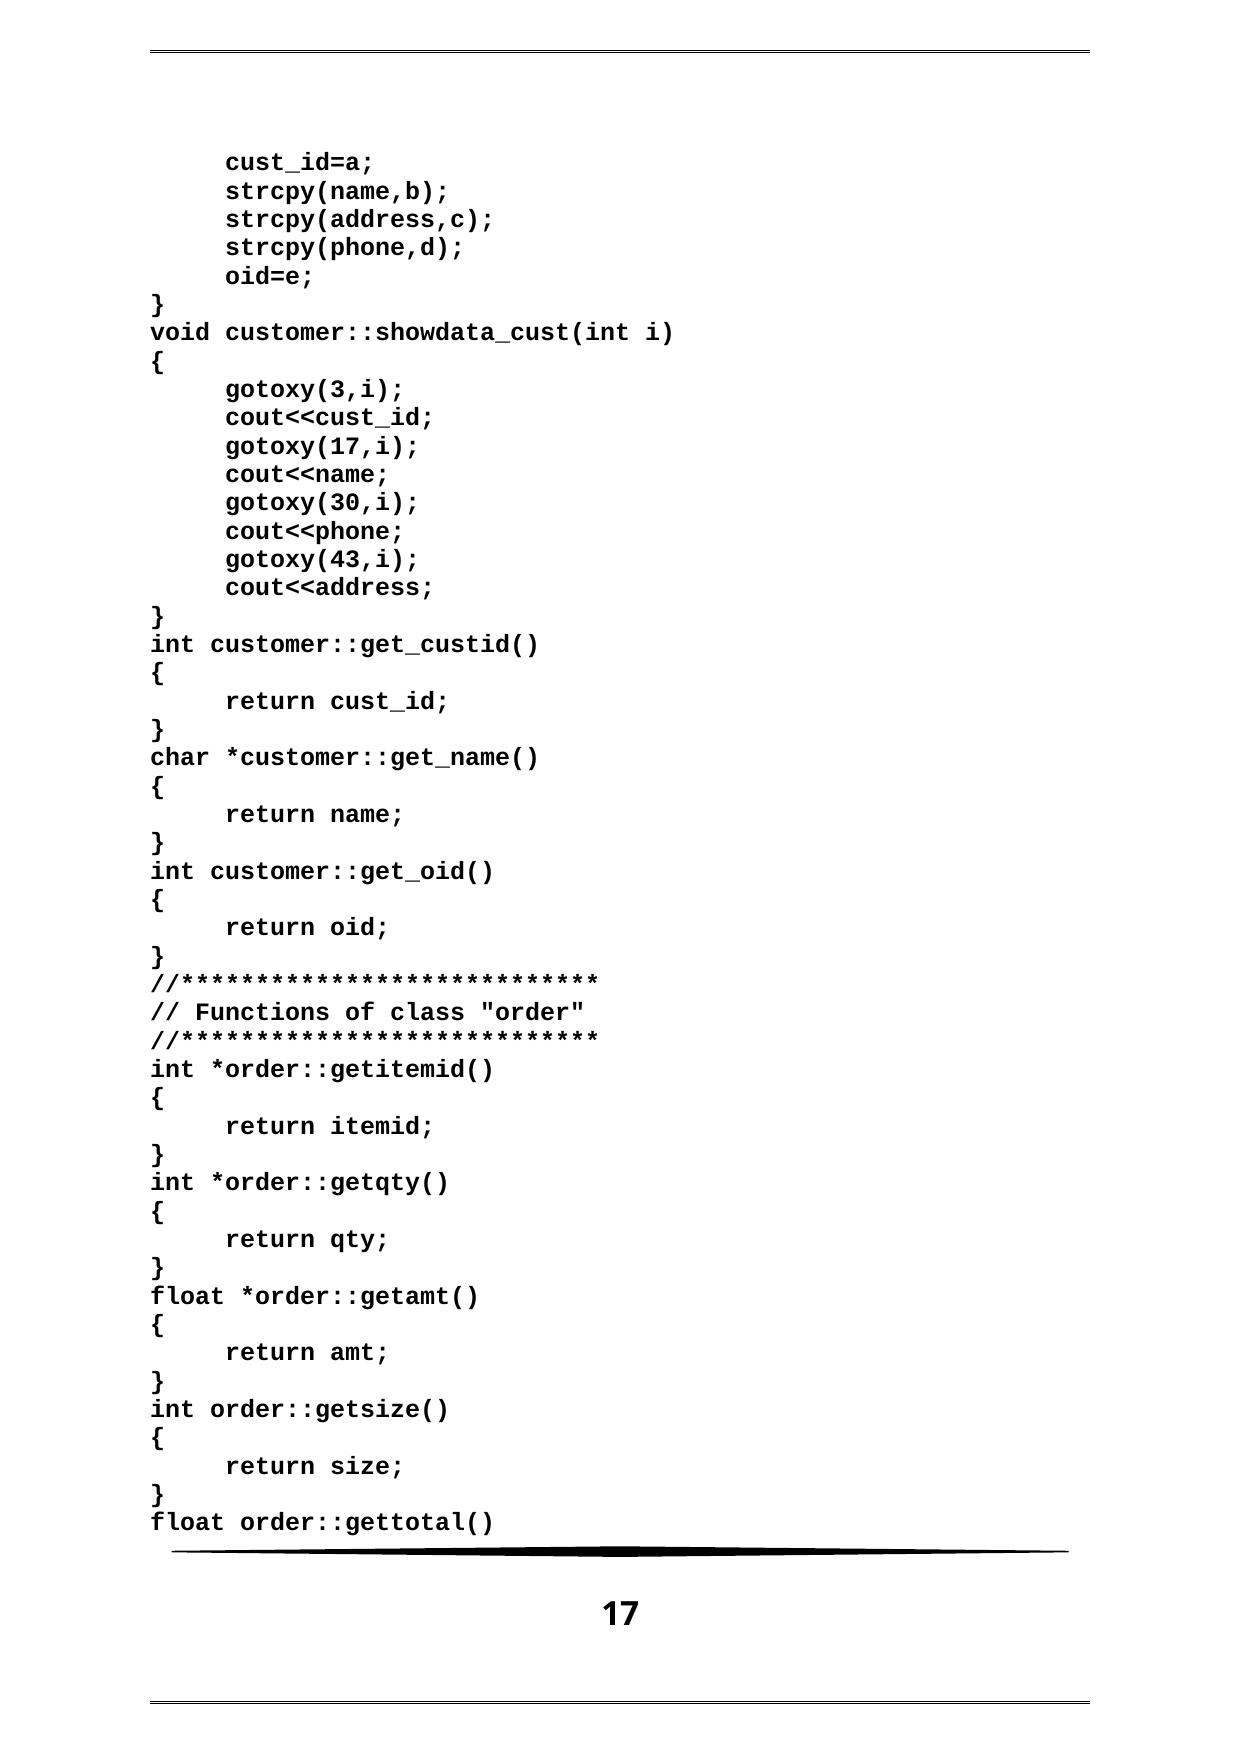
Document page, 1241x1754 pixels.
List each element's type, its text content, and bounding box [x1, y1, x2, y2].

text { [150, 773, 1090, 802]
text void customer::showdata_cust(int i) [150, 320, 1090, 348]
text { [150, 1312, 1090, 1340]
text return name; [150, 802, 1090, 830]
text gotoxy(17,i); [150, 433, 1090, 462]
text } [150, 943, 1090, 972]
text cout<<address; [150, 575, 1090, 603]
text { [150, 1198, 1090, 1227]
text { [150, 1085, 1090, 1113]
text return itemid; [150, 1113, 1090, 1142]
text int customer::get_oid() [150, 858, 1090, 887]
text cout<<phone; [150, 518, 1090, 547]
text int *order::getqty() [150, 1170, 1090, 1198]
text return oid; [150, 915, 1090, 943]
text // Functions of class "order" [150, 1000, 1090, 1028]
text int *order::getitemid() [150, 1057, 1090, 1085]
text } [150, 292, 1090, 320]
text gotoxy(30,i); [150, 490, 1090, 518]
text } [150, 830, 1090, 858]
text } [150, 603, 1090, 632]
text float *order::getamt() [150, 1283, 1090, 1312]
text float order::gettotal() [150, 1510, 1090, 1538]
text { [150, 660, 1090, 688]
text { [150, 887, 1090, 915]
text return cust_id; [150, 688, 1090, 717]
text cout<<name; [150, 462, 1090, 490]
text cout<<cust_id; [150, 405, 1090, 433]
text gotoxy(43,i); [150, 547, 1090, 575]
text strcpy(address,c); [150, 207, 1090, 235]
text return amt; [150, 1340, 1090, 1368]
text strcpy(name,b); [150, 178, 1090, 207]
text strcpy(phone,d); [150, 235, 1090, 263]
text } [150, 1142, 1090, 1170]
text cust_id=a; [150, 150, 1090, 178]
text } [150, 717, 1090, 745]
text gotoxy(3,i); [150, 377, 1090, 405]
text { [150, 1425, 1090, 1453]
text oid=e; [150, 263, 1090, 292]
text { [150, 348, 1090, 377]
text } [150, 1255, 1090, 1283]
text //**************************** [150, 972, 1090, 1000]
text //**************************** [150, 1028, 1090, 1057]
text int order::getsize() [150, 1397, 1090, 1425]
text return size; [150, 1453, 1090, 1482]
text int customer::get_custid() [150, 632, 1090, 660]
text } [150, 1482, 1090, 1510]
text } [150, 1368, 1090, 1397]
text return qty; [150, 1227, 1090, 1255]
text char *customer::get_name() [150, 745, 1090, 773]
